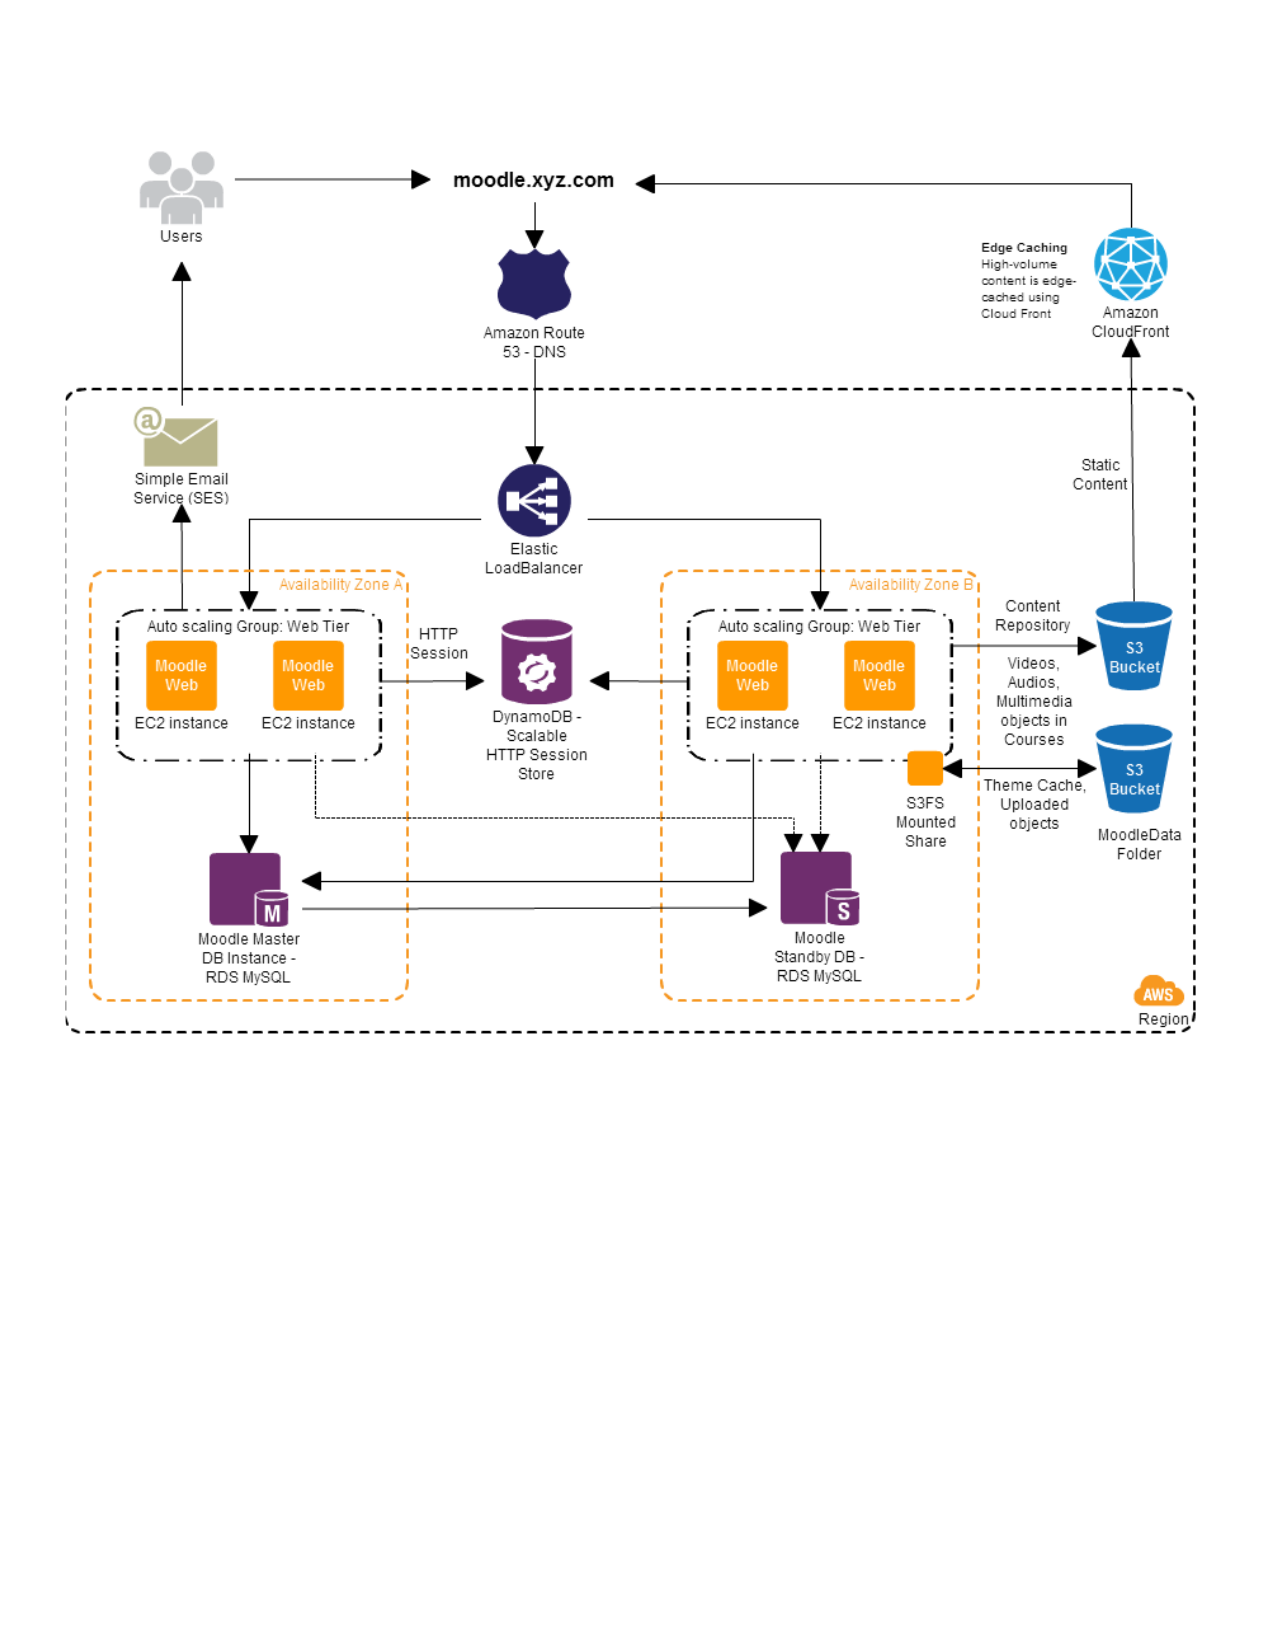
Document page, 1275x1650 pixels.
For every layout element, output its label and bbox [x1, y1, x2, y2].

picture [65, 150, 1211, 1045]
